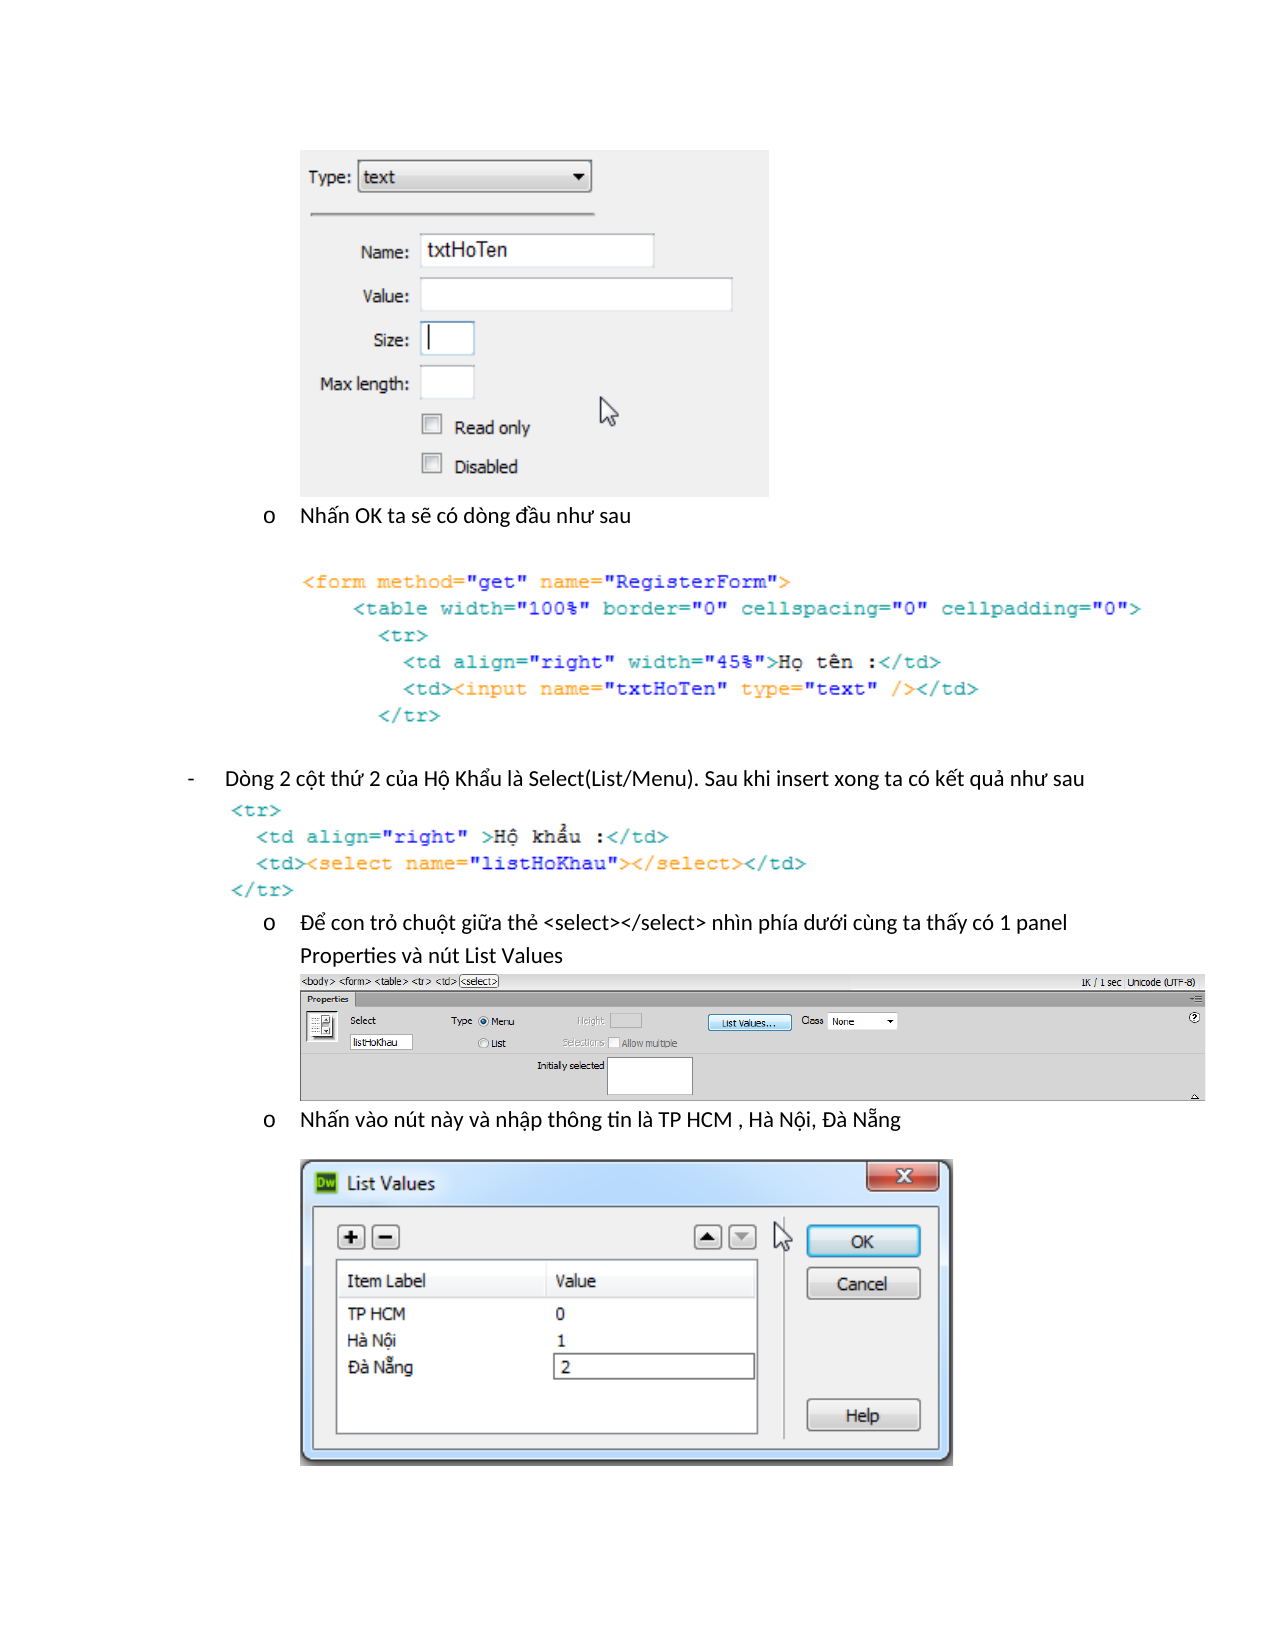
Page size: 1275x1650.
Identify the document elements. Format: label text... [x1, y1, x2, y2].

list Để con trỏ chuột giữa thẻ <select></select> nhìn phía dưới cùng ta thấy có 1 panel Properties và nút List Values [262, 908, 1125, 969]
list Nhấn OK ta sẽ có dòng đầu như sau [262, 501, 1125, 530]
picture [300, 973, 1205, 1101]
picture [300, 566, 1146, 728]
list Dòng 2 cột thứ 2 của Hộ Khẩu là Select(List/Menu). Sau khi insert xong ta có kết quả như sau [187, 764, 1125, 792]
picture [300, 150, 769, 497]
list Nhấn vào nút này và nhập thông tin là TP HCM , Hà Nội, Đà Nẵng [262, 1105, 1125, 1134]
picture [225, 796, 819, 904]
picture [300, 1159, 954, 1466]
